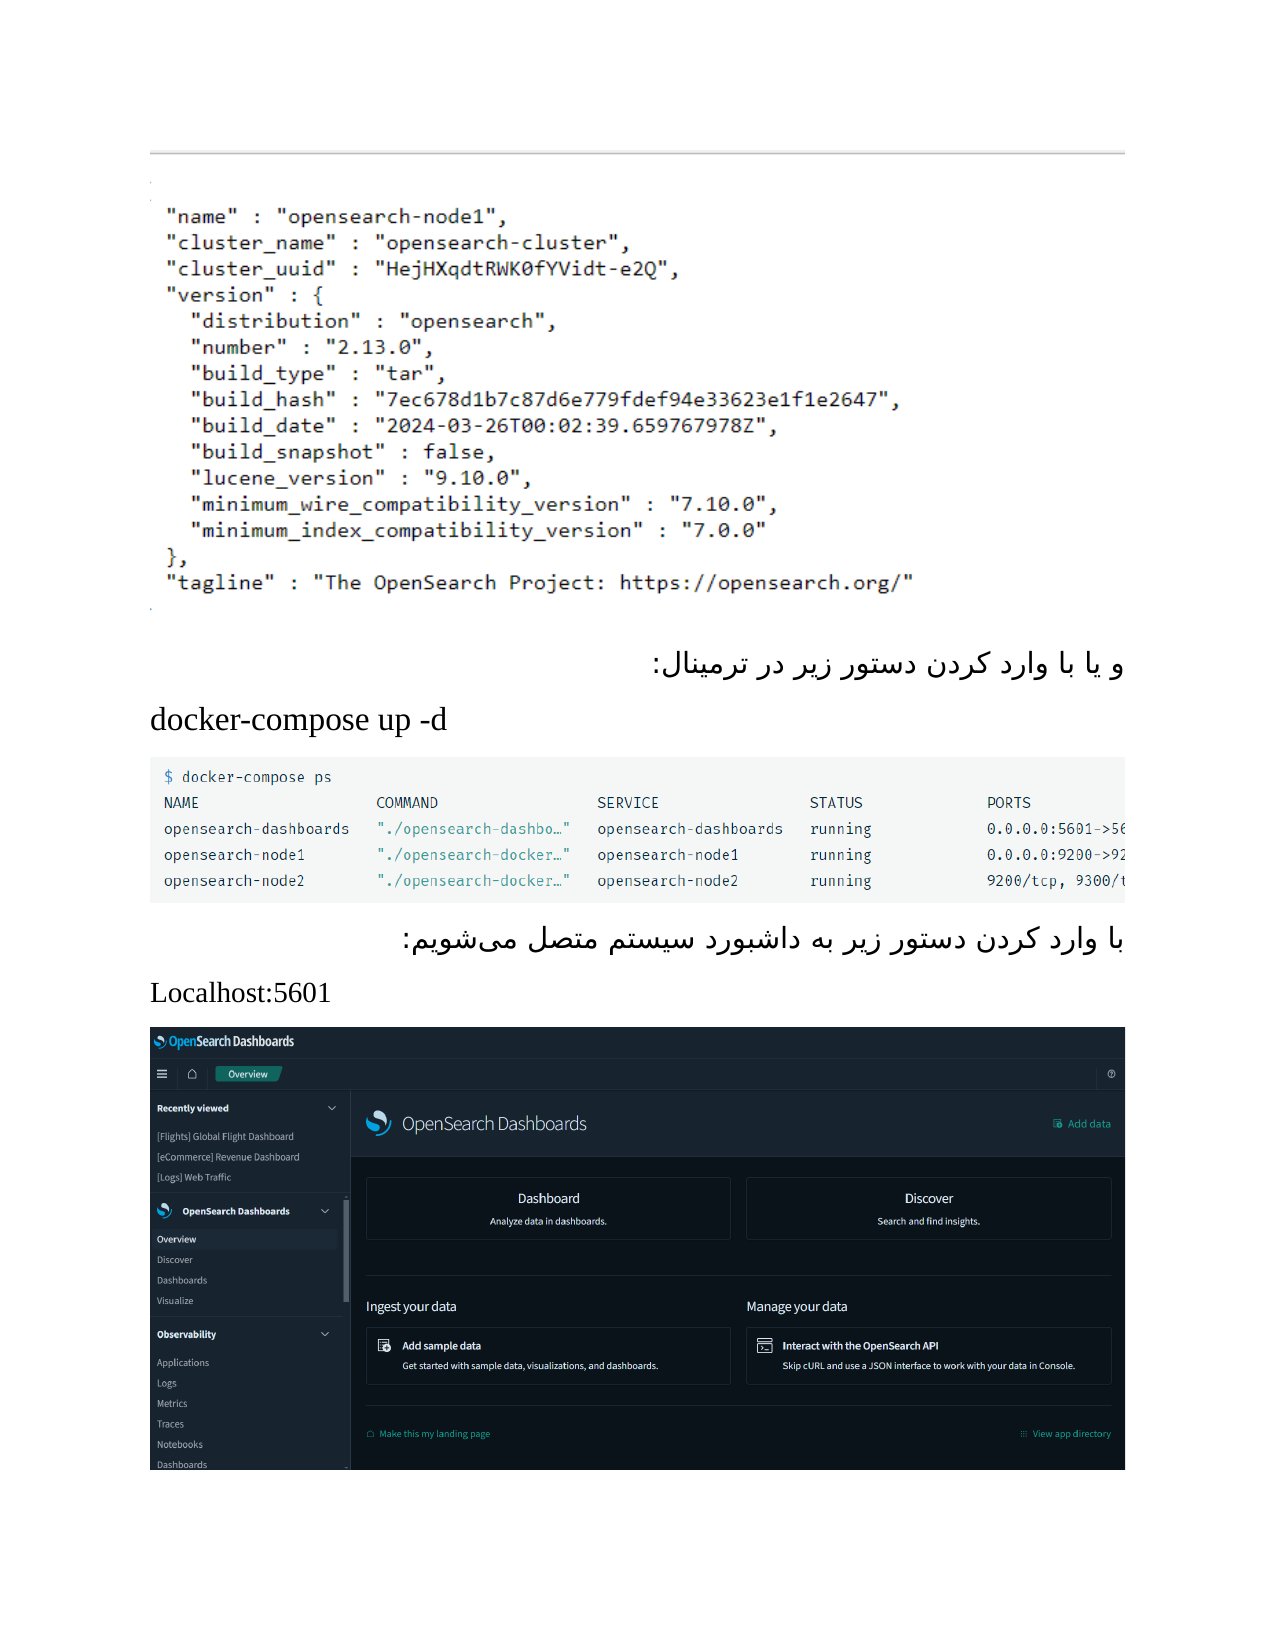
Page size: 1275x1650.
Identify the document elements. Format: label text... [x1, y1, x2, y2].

text Localhost:5601 [150, 975, 1125, 1009]
picture [150, 1027, 1125, 1470]
text با وارد کردن دستور زیر به داشبورد سیستم متصل می‌شویم: [150, 922, 1125, 956]
text docker-compose up -d [150, 699, 1125, 738]
picture [150, 150, 1125, 628]
text و یا با وارد کردن دستور زیر در ترمینال: [150, 646, 1125, 680]
picture [150, 757, 1125, 903]
